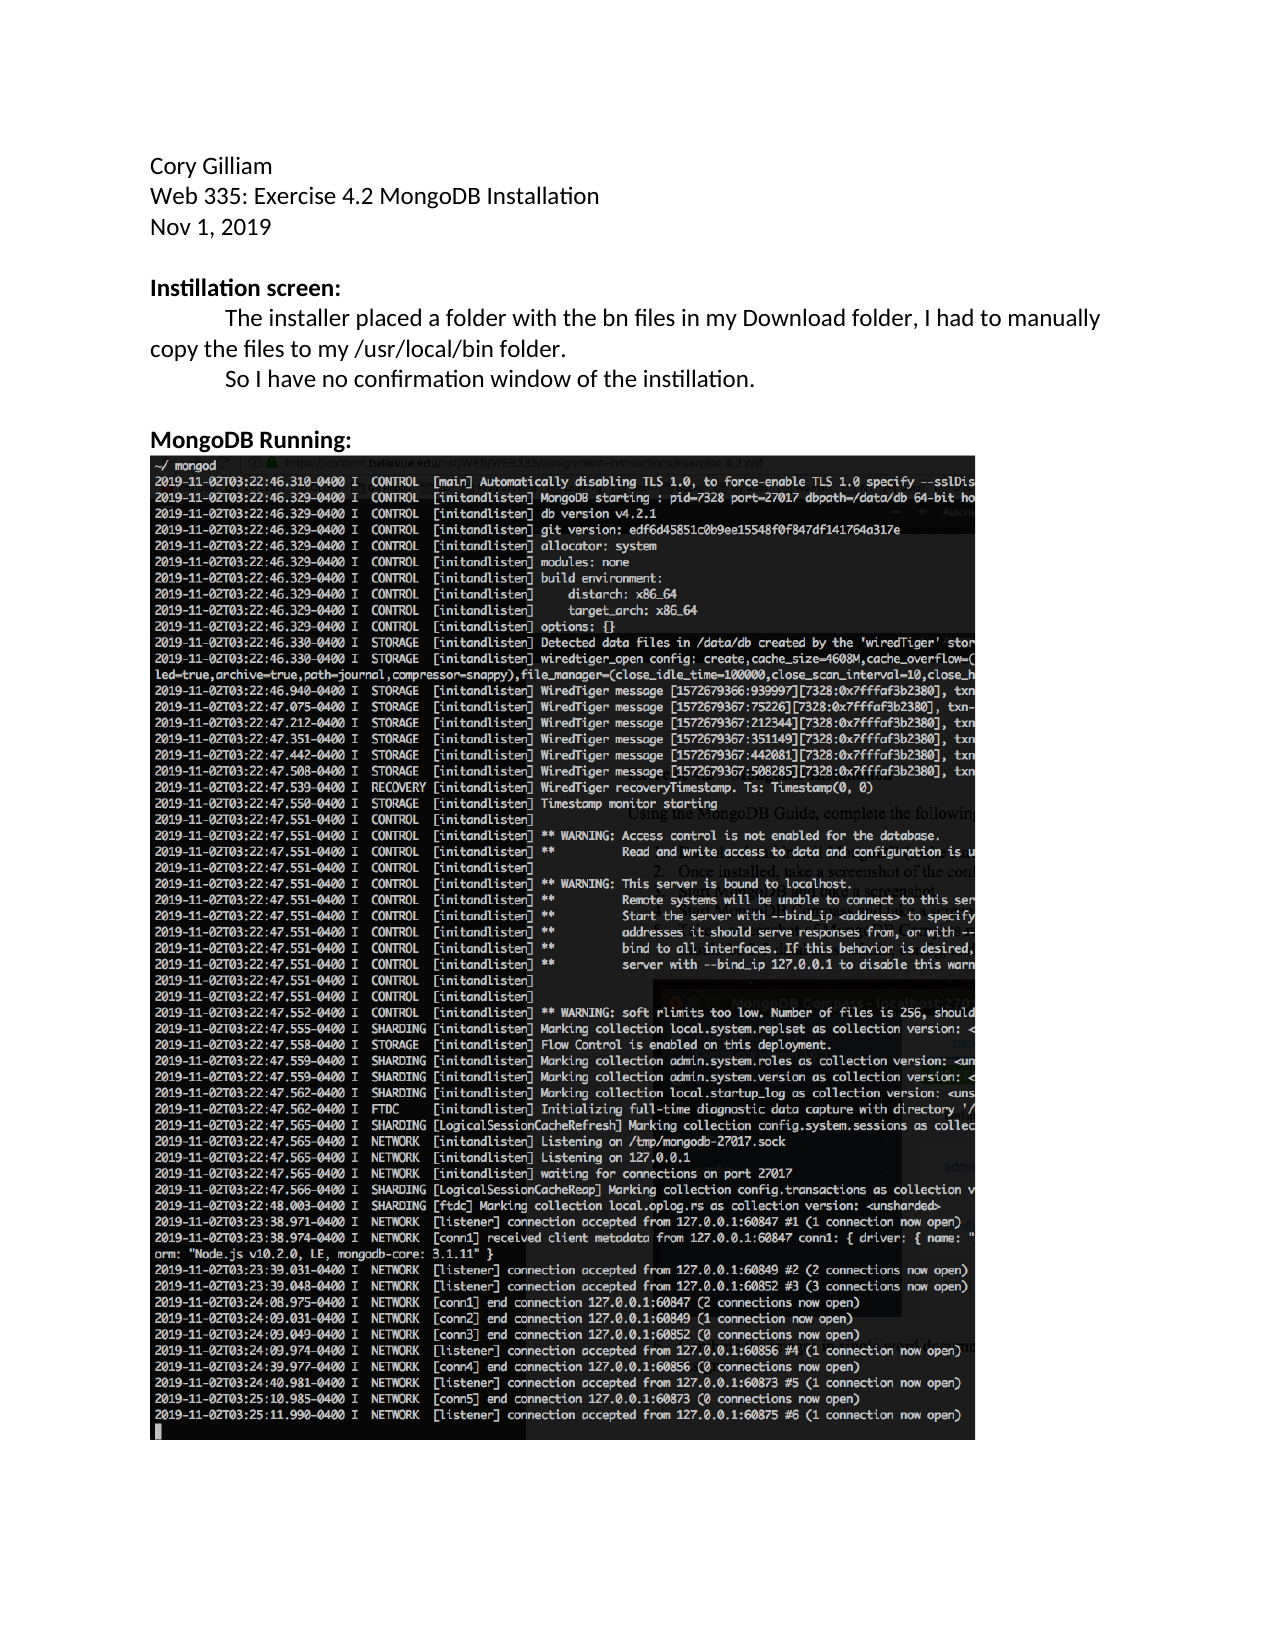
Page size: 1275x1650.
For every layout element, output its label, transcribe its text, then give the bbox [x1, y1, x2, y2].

text Nov 1, 2019 [150, 211, 1125, 242]
text Web 335: Exercise 4.2 MongoDB Installation [150, 181, 1125, 211]
text MongoDB Running: [150, 425, 1125, 455]
text Cory Gilliam [150, 150, 1125, 181]
picture [150, 455, 976, 1440]
text The installer placed a folder with the bn files in my Download folder, I had to manually copy the files to my /usr/local/bin folder. [150, 303, 1125, 364]
text So I have no confirmation window of the instillation. [150, 364, 1125, 394]
text Instillation screen: [150, 272, 1125, 303]
